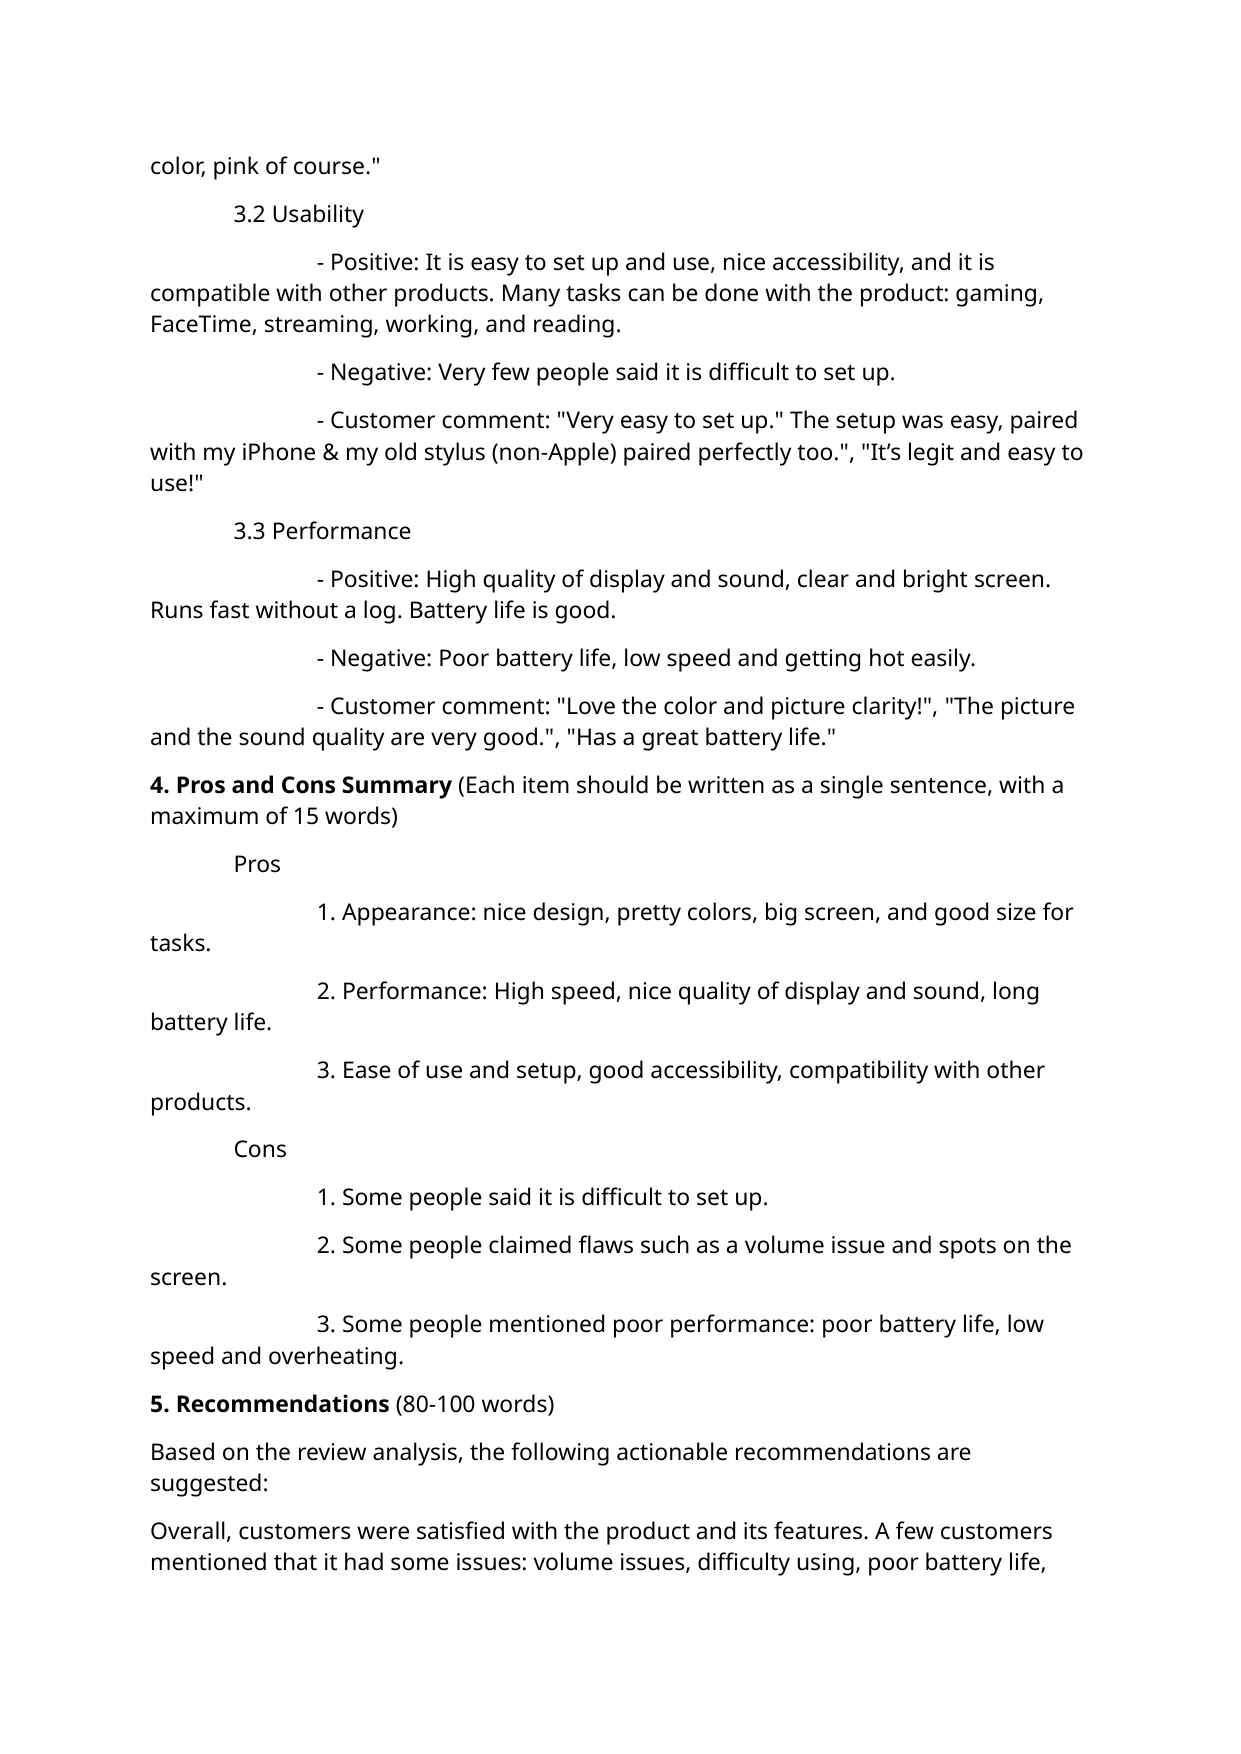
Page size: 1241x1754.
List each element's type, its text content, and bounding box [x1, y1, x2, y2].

text - Negative: Poor battery life, low speed and getting hot easily. [150, 642, 1090, 673]
text 5. Recommendations (80-100 words) [150, 1387, 1090, 1419]
text - Positive: High quality of display and sound, clear and bright screen. Runs fast without a log. Battery life is good. [150, 562, 1090, 625]
text 4. Pros and Cons Summary (Each item should be written as a single sentence, with a maximum of 15 words) [150, 769, 1090, 831]
text 2. Some people claimed flaws such as a volume issue and spots on the screen. [150, 1229, 1090, 1292]
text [150, 1514, 1090, 1577]
text - Customer comment: "Very easy to set up." The setup was easy, paired with my iPhone & my old stylus (non-Apple) paired perfectly too.", "It’s legit and easy to use!" [150, 404, 1090, 498]
text - Positive: It is easy to set up and use, nice accessibility, and it is compatible with other products. Many tasks can be done with the product: gaming, FaceTime, streaming, working, and reading. [150, 246, 1090, 339]
text - Negative: Very few people said it is difficult to set up. [150, 356, 1090, 387]
text 3.3 Performance [150, 514, 1090, 546]
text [150, 150, 1090, 181]
text 1. Some people said it is difficult to set up. [150, 1181, 1090, 1212]
text 3.2 Usability [150, 198, 1090, 229]
text 2. Performance: High speed, nice quality of display and sound, long battery life. [150, 975, 1090, 1037]
text 1. Appearance: nice design, pretty colors, big screen, and good size for tasks. [150, 896, 1090, 958]
text Pros [150, 848, 1090, 879]
text Cons [150, 1133, 1090, 1164]
text Based on the review analysis, the following actionable recommendations are suggested: [150, 1435, 1090, 1498]
text - Customer comment: "Love the color and picture clarity!", "The picture and the sound quality are very good.", "Has a great battery life." [150, 689, 1090, 752]
text 3. Ease of use and setup, good accessibility, compatibility with other products. [150, 1054, 1090, 1117]
text 3. Some people mentioned poor performance: poor battery life, low speed and overheating. [150, 1308, 1090, 1371]
